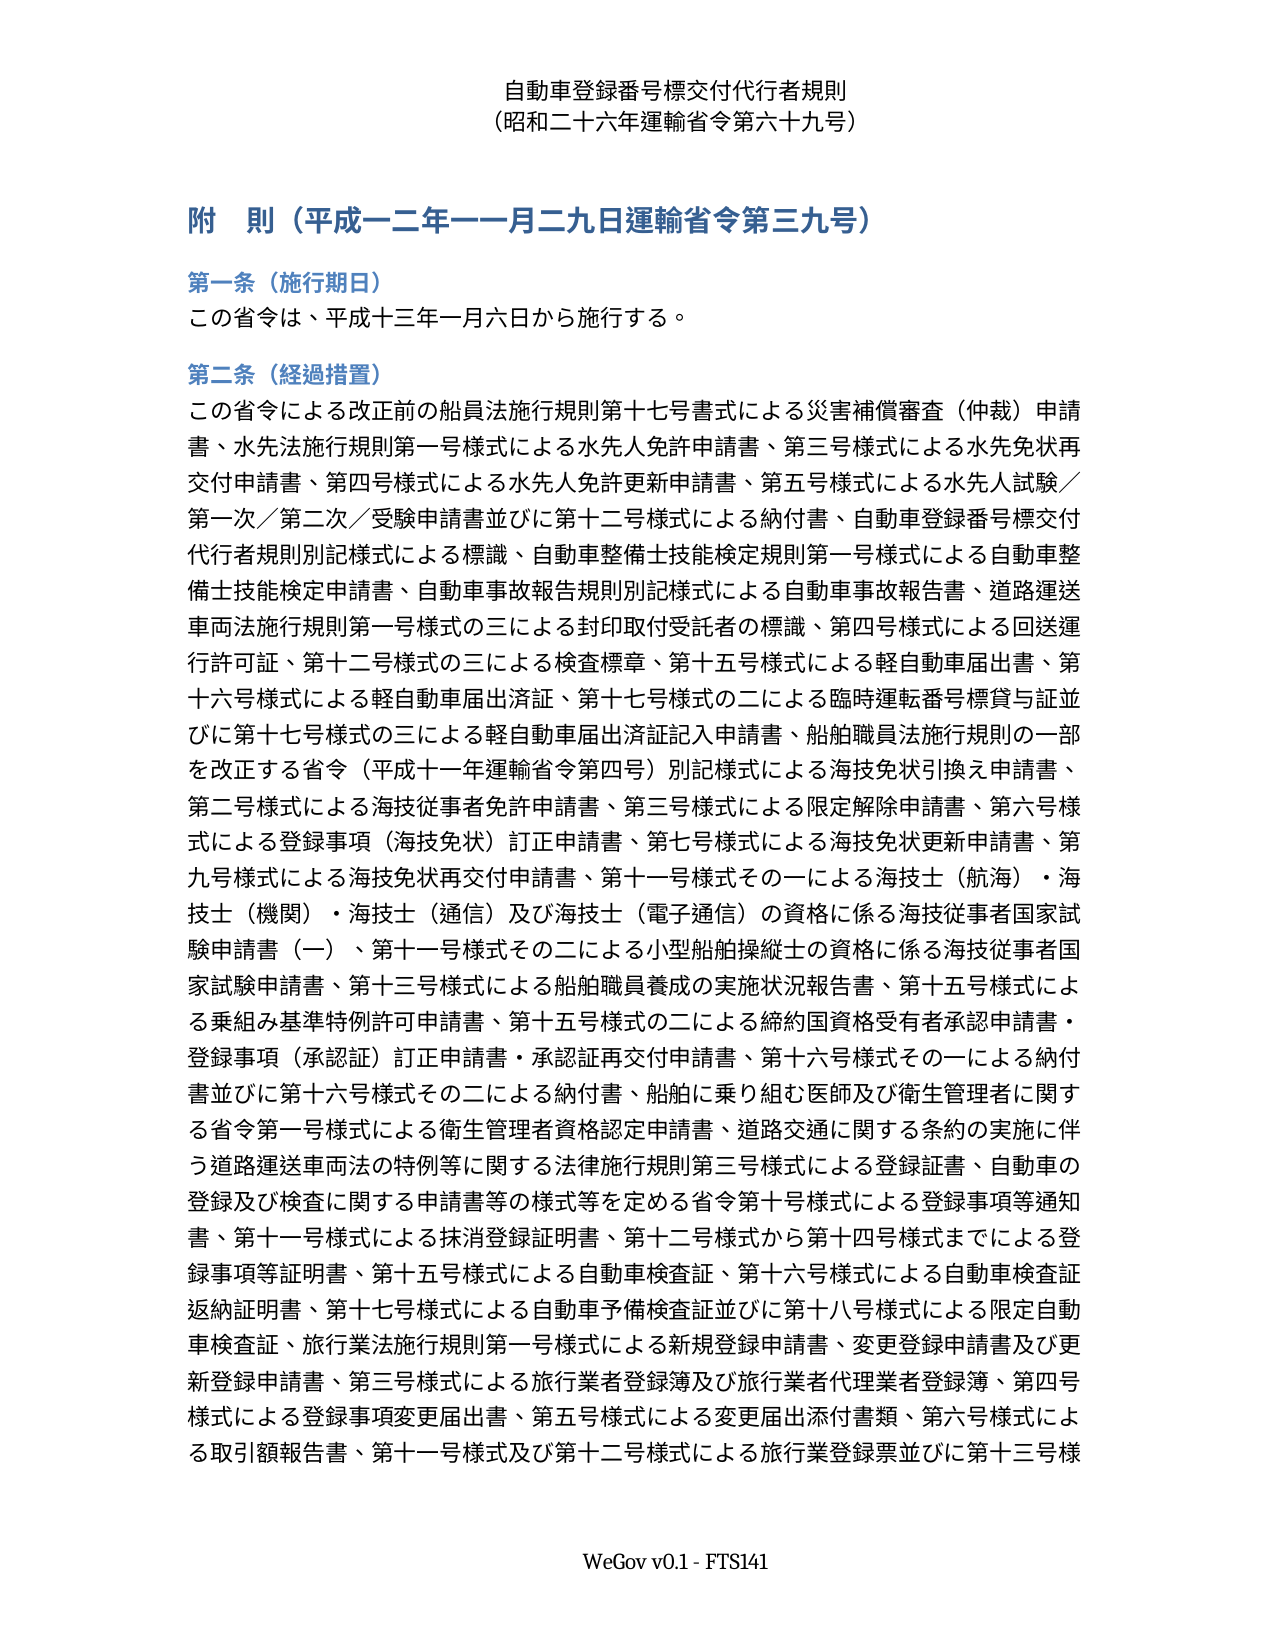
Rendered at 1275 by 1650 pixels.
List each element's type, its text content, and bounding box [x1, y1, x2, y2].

subtitle 第二条（経過措置） [187, 359, 1087, 390]
subtitle 第一条（施行期日） [187, 266, 1087, 298]
text この省令は、平成十三年一月六日から施行する。 [187, 302, 1087, 334]
subtitle 附 則（平成一二年一一月二九日運輸省令第三九号） [187, 200, 1087, 240]
